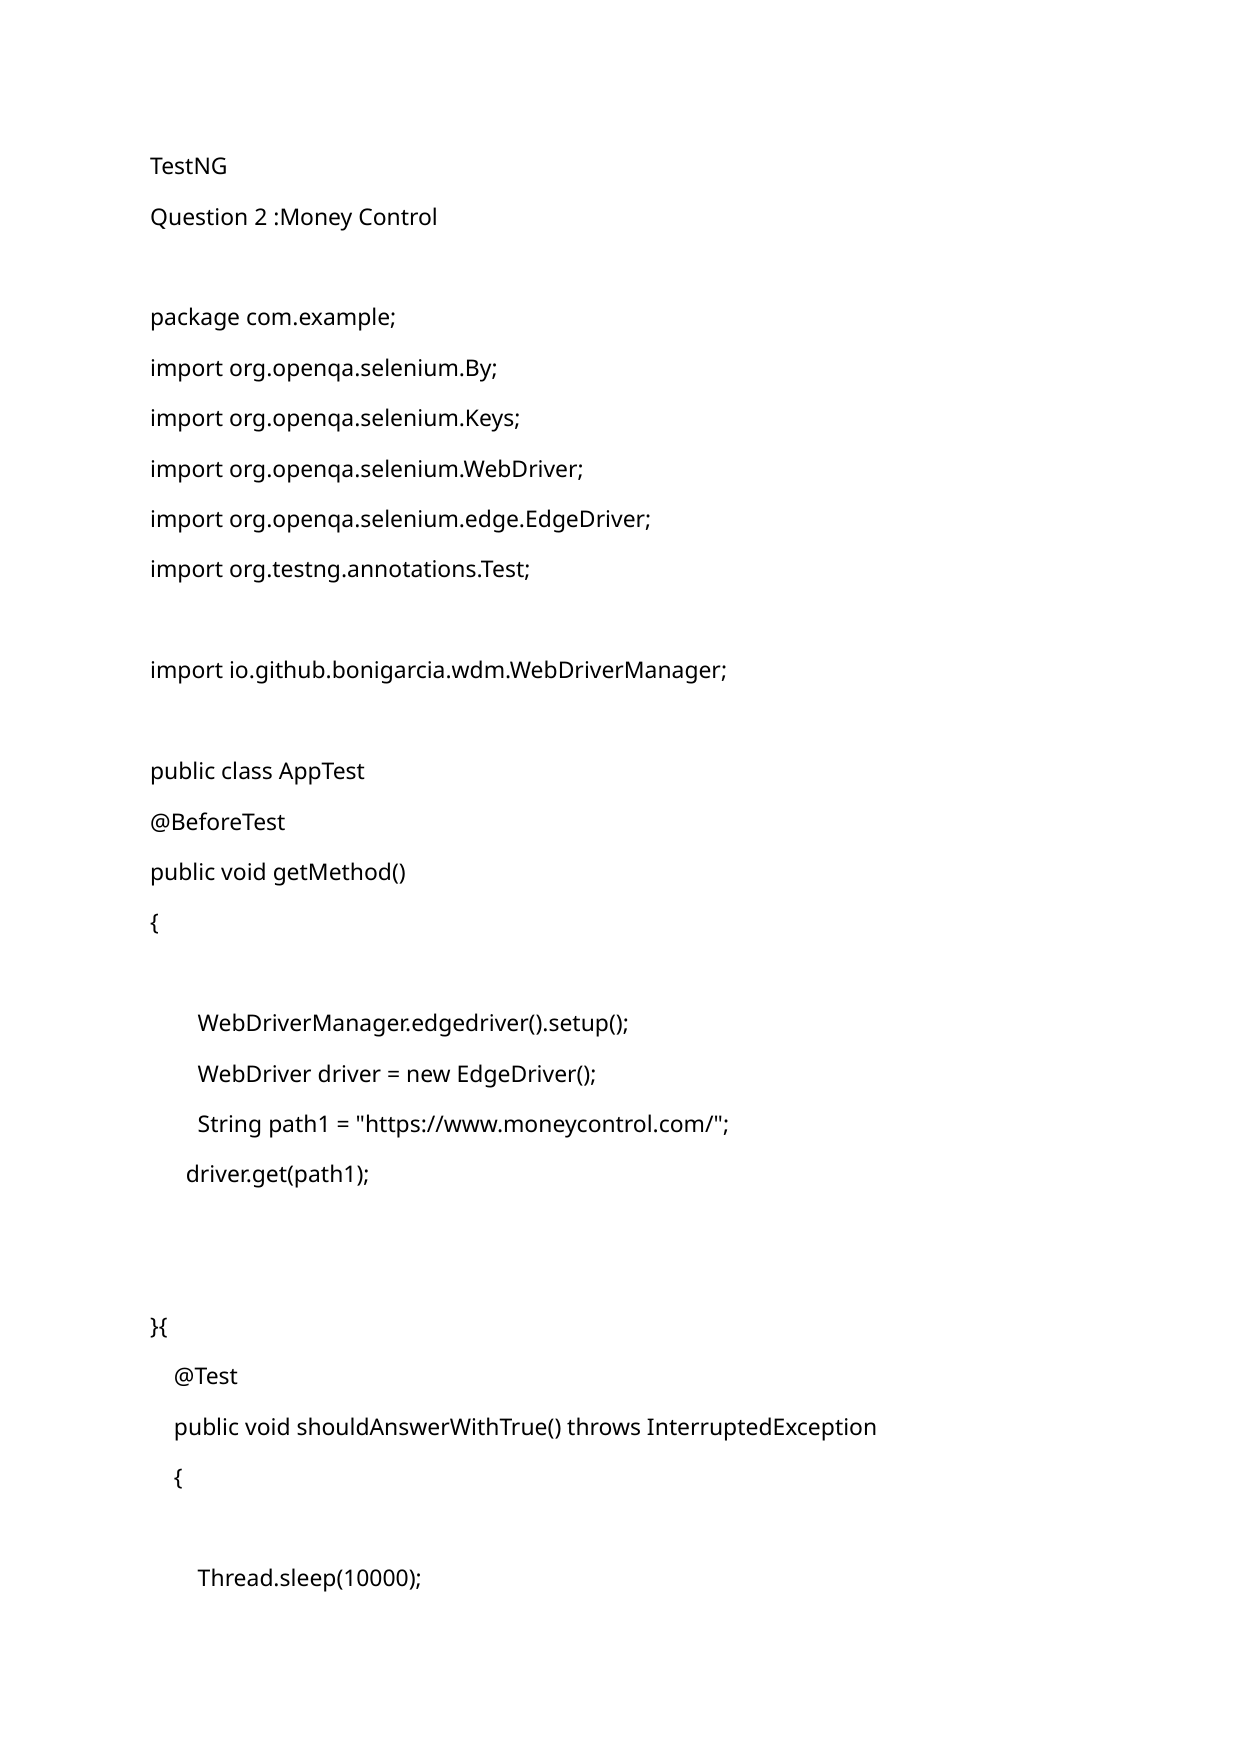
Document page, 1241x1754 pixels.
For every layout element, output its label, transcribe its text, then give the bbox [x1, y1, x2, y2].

text import org.openqa.selenium.edge.EdgeDriver; [150, 503, 1090, 534]
text WebDriverManager.edgedriver().setup(); [150, 1007, 1090, 1038]
text { [150, 906, 1090, 937]
text public void shouldAnswerWithTrue() throws InterruptedException [150, 1410, 1090, 1442]
text Thread.sleep(10000); [150, 1562, 1090, 1593]
text public class AppTest [150, 755, 1090, 786]
text import io.github.bonigarcia.wdm.WebDriverManager; [150, 654, 1090, 685]
text { [150, 1461, 1090, 1492]
text import org.testng.annotations.Test; [150, 553, 1090, 584]
text Question 2 :Money Control [150, 200, 1090, 232]
text import org.openqa.selenium.By; [150, 352, 1090, 383]
text @Test [150, 1360, 1090, 1391]
text }{ [150, 1309, 1090, 1341]
text String path1 = "https://www.moneycontrol.com/"; [150, 1108, 1090, 1139]
text WebDriver driver = new EdgeDriver(); [150, 1057, 1090, 1089]
text public void getMethod() [150, 856, 1090, 887]
text @BeforeTest [150, 805, 1090, 837]
text package com.example; [150, 301, 1090, 332]
text import org.openqa.selenium.WebDriver; [150, 452, 1090, 484]
text TestNG [150, 150, 1090, 181]
text import org.openqa.selenium.Keys; [150, 402, 1090, 433]
text driver.get(path1); [150, 1158, 1090, 1189]
